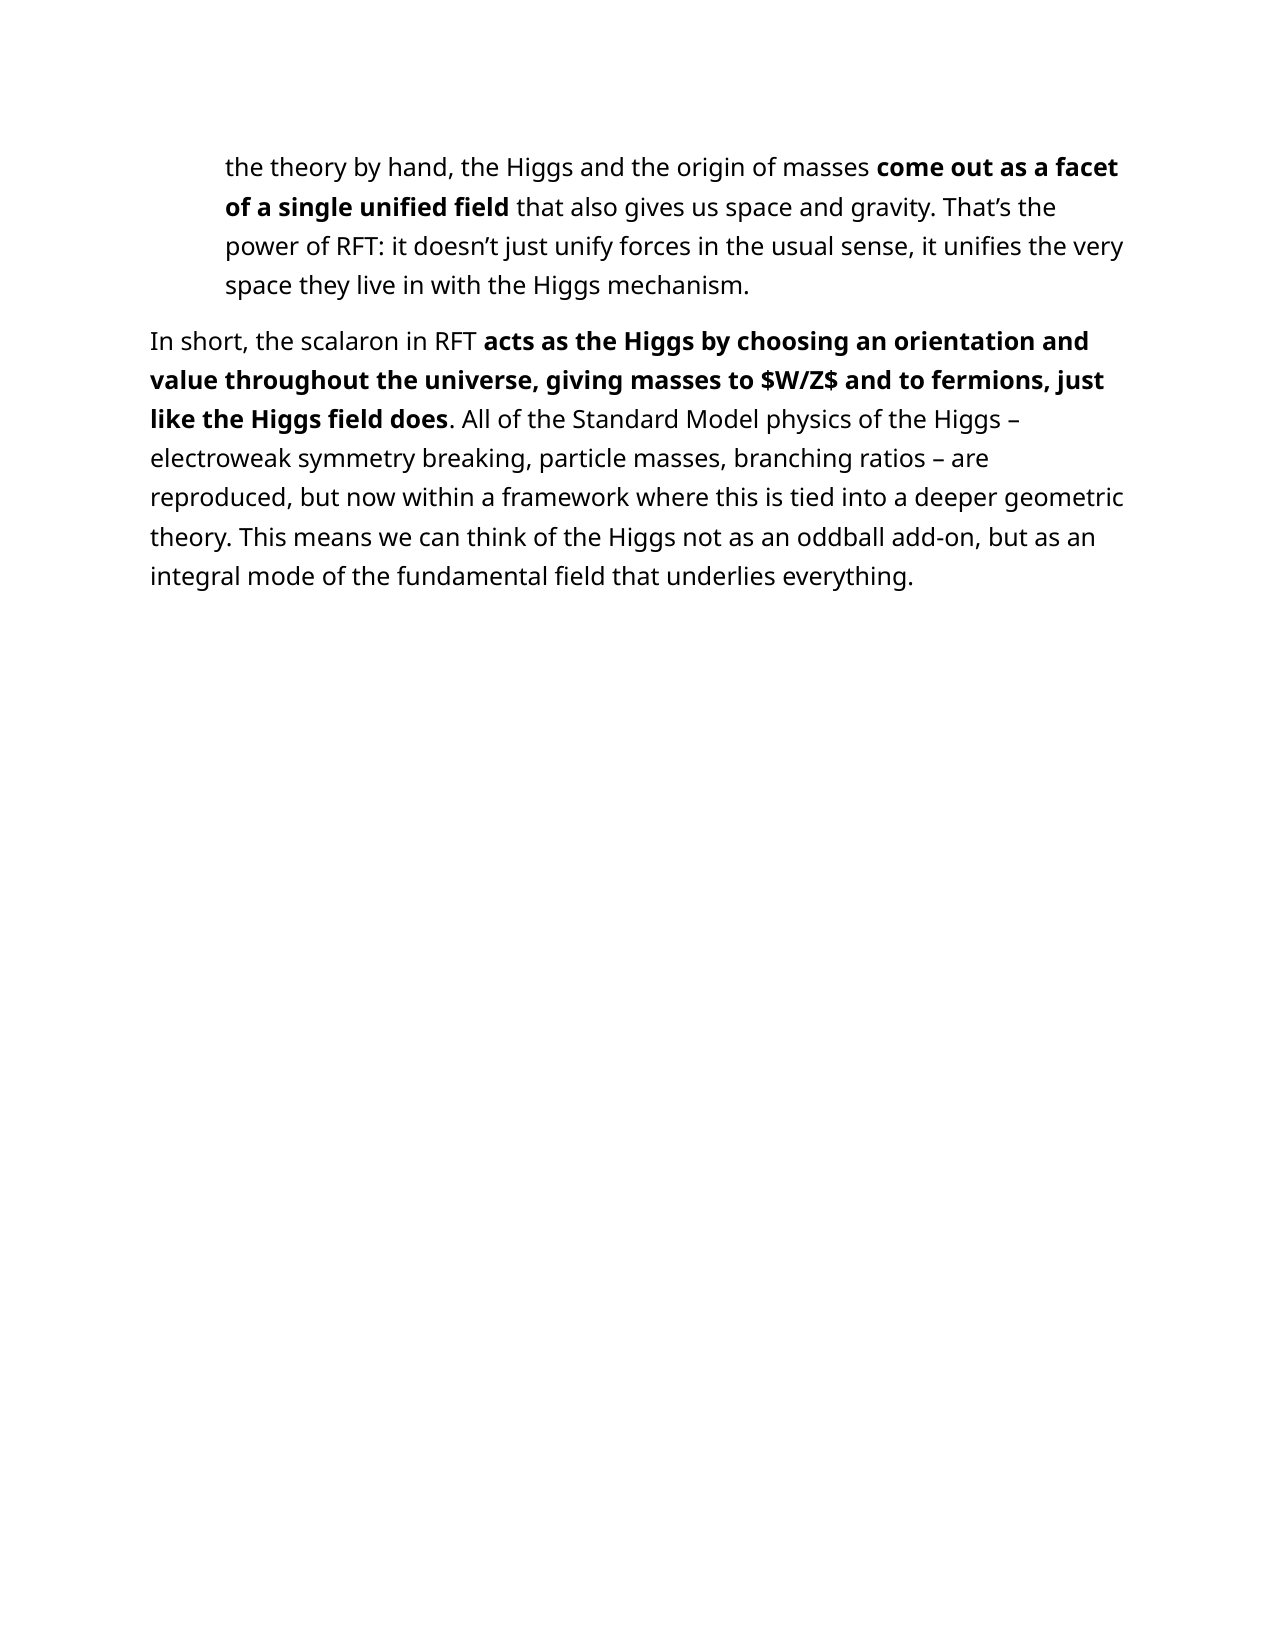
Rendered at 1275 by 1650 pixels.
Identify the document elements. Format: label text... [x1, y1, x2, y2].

text In short, the scalaron in RFT acts as the Higgs by choosing an orientation and value throughout the universe, giving masses to $W/Z$ and to fermions, just like the Higgs field does. All of the Standard Model physics of the Higgs – electroweak symmetry breaking, particle masses, branching ratios – are reproduced, but now within a framework where this is tied into a deeper geometric theory. This means we can think of the Higgs not as an oddball add-on, but as an integral mode of the fundamental field that underlies everything. [150, 323, 1125, 592]
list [187, 150, 1125, 302]
